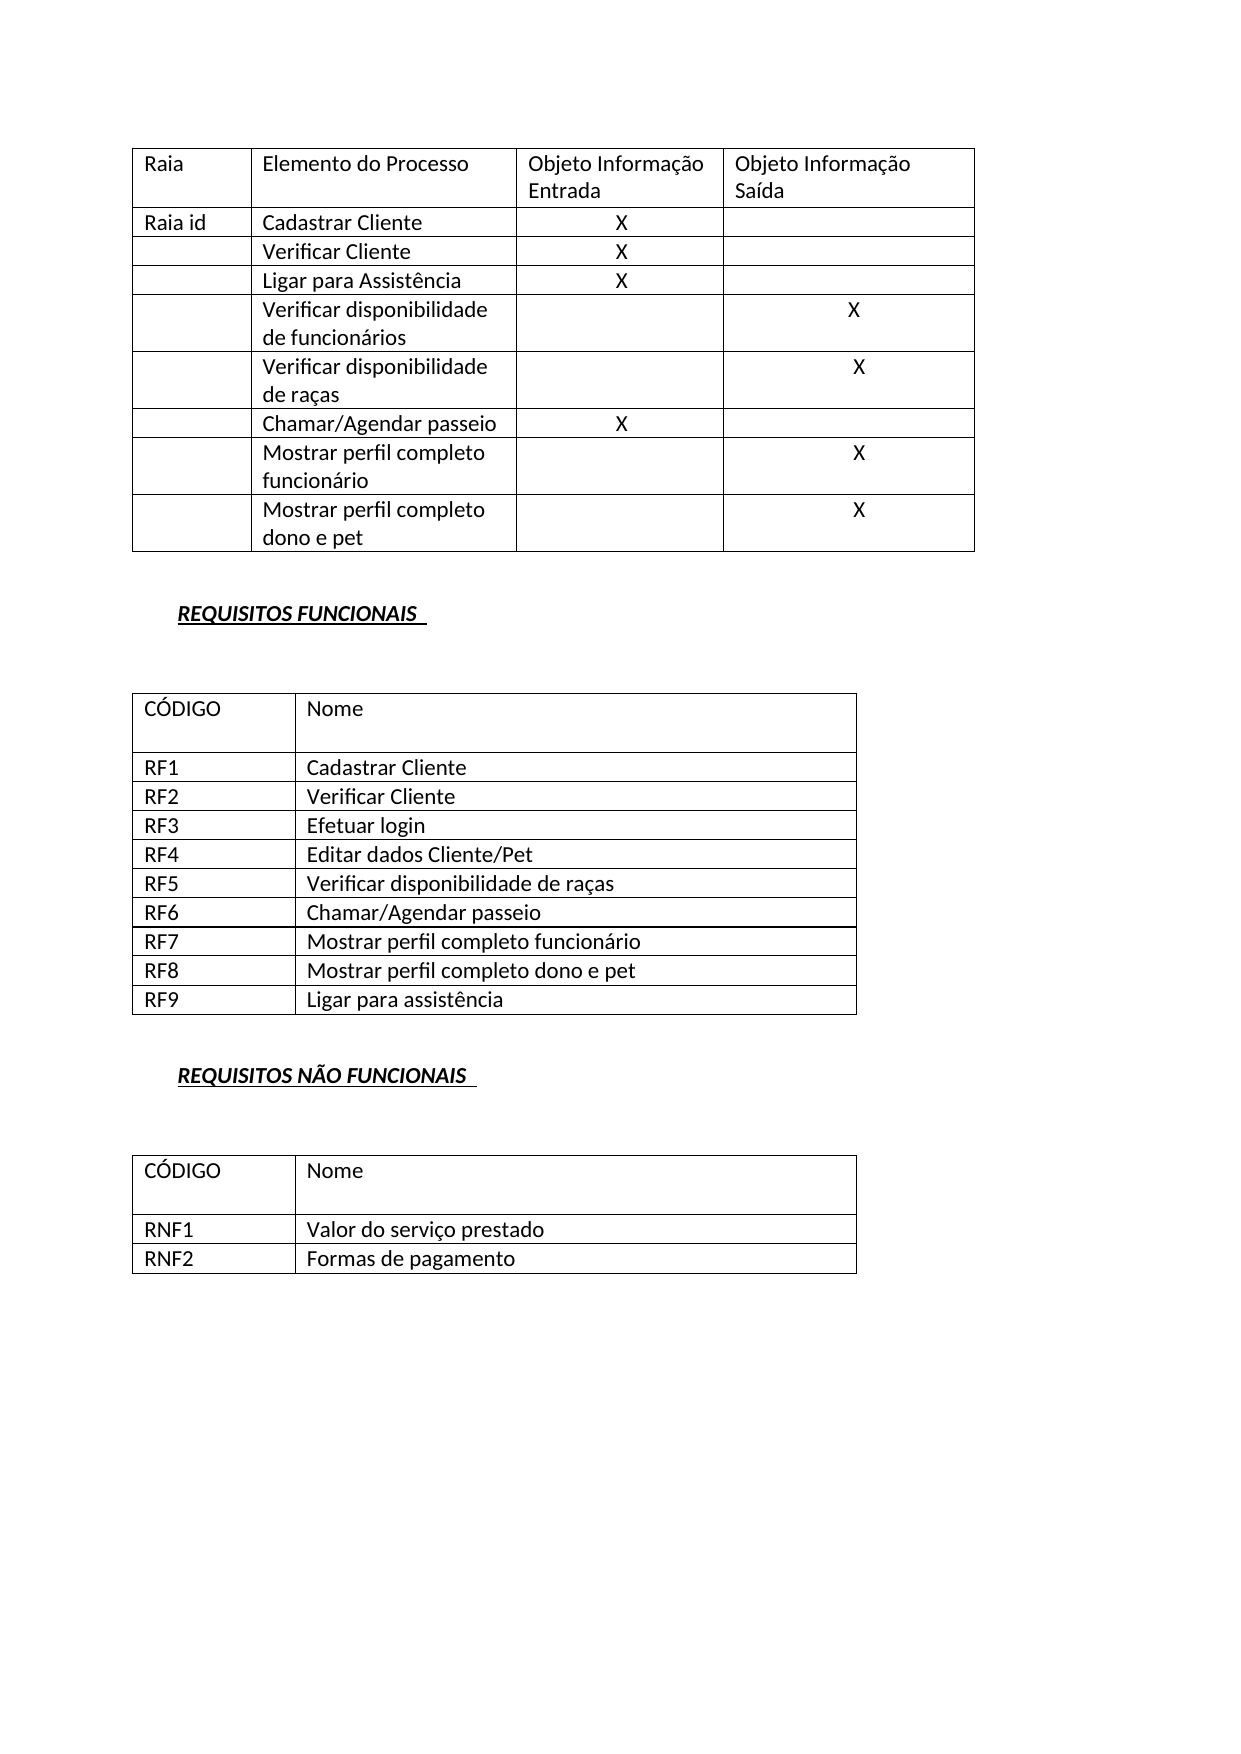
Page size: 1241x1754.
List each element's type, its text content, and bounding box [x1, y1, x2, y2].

table_header CÓDIGO [133, 694, 295, 752]
table_cell [724, 208, 974, 236]
table_cell [517, 438, 723, 494]
text REQUISITOS NÃO FUNCIONAIS [177, 1061, 1063, 1089]
table_cell Verificar disponibilidade de raças [296, 869, 856, 897]
table_cell RNF2 [133, 1244, 295, 1272]
table_cell Verificar disponibilidade de funcionários [252, 295, 516, 351]
table_cell Cadastrar Cliente [296, 753, 856, 781]
table_cell RNF1 [133, 1215, 295, 1243]
table_cell X [724, 438, 974, 494]
table_cell RF4 [133, 840, 295, 868]
table_cell [724, 266, 974, 294]
table_cell Editar dados Cliente/Pet [296, 840, 856, 868]
table_cell Chamar/Agendar passeio [252, 409, 516, 437]
table_cell RF8 [133, 956, 295, 984]
table_cell [517, 295, 723, 351]
table_cell Chamar/Agendar passeio [296, 898, 856, 926]
table_cell [133, 266, 251, 294]
table_cell X [517, 409, 723, 437]
table_cell RF9 [133, 986, 295, 1013]
table_cell [724, 237, 974, 265]
table_cell [133, 295, 251, 351]
table_cell [133, 409, 251, 437]
table_header Nome [296, 694, 856, 752]
table_cell Ligar para assistência [296, 986, 856, 1013]
table_cell X [517, 266, 723, 294]
table_cell X [724, 352, 974, 408]
table_cell RF7 [133, 928, 295, 955]
table_cell [133, 352, 251, 408]
table_cell X [517, 237, 723, 265]
text REQUISITOS FUNCIONAIS [177, 599, 1063, 627]
table_cell Valor do serviço prestado [296, 1215, 856, 1243]
table_header Nome [296, 1156, 856, 1214]
table_header Objeto Informação Entrada [517, 149, 723, 207]
table_cell Raia id [133, 208, 251, 236]
table_cell RF3 [133, 811, 295, 839]
table_cell Verificar Cliente [252, 237, 516, 265]
table_cell [133, 495, 251, 551]
table_cell [517, 495, 723, 551]
table_cell Efetuar login [296, 811, 856, 839]
table_cell Verificar disponibilidade de raças [252, 352, 516, 408]
table_cell RF1 [133, 753, 295, 781]
table_cell Formas de pagamento [296, 1244, 856, 1272]
table_cell Verificar Cliente [296, 782, 856, 810]
table_cell Ligar para Assistência [252, 266, 516, 294]
table_header Elemento do Processo [252, 149, 516, 207]
table_cell Mostrar perfil completo dono e pet [252, 495, 516, 551]
table_cell [133, 237, 251, 265]
table_header CÓDIGO [133, 1156, 295, 1214]
table_cell X [724, 495, 974, 551]
table_header Objeto Informação Saída [724, 149, 974, 207]
table_cell [133, 438, 251, 494]
table_cell Mostrar perfil completo funcionário [252, 438, 516, 494]
table_cell Cadastrar Cliente [252, 208, 516, 236]
table_cell Mostrar perfil completo dono e pet [296, 956, 856, 984]
table_cell RF2 [133, 782, 295, 810]
table_cell RF6 [133, 898, 295, 926]
table_header Raia [133, 149, 251, 207]
table_cell Mostrar perfil completo funcionário [296, 928, 856, 955]
table_cell [517, 352, 723, 408]
table_cell X [724, 295, 974, 351]
table_cell X [517, 208, 723, 236]
table_cell [724, 409, 974, 437]
table_cell RF5 [133, 869, 295, 897]
